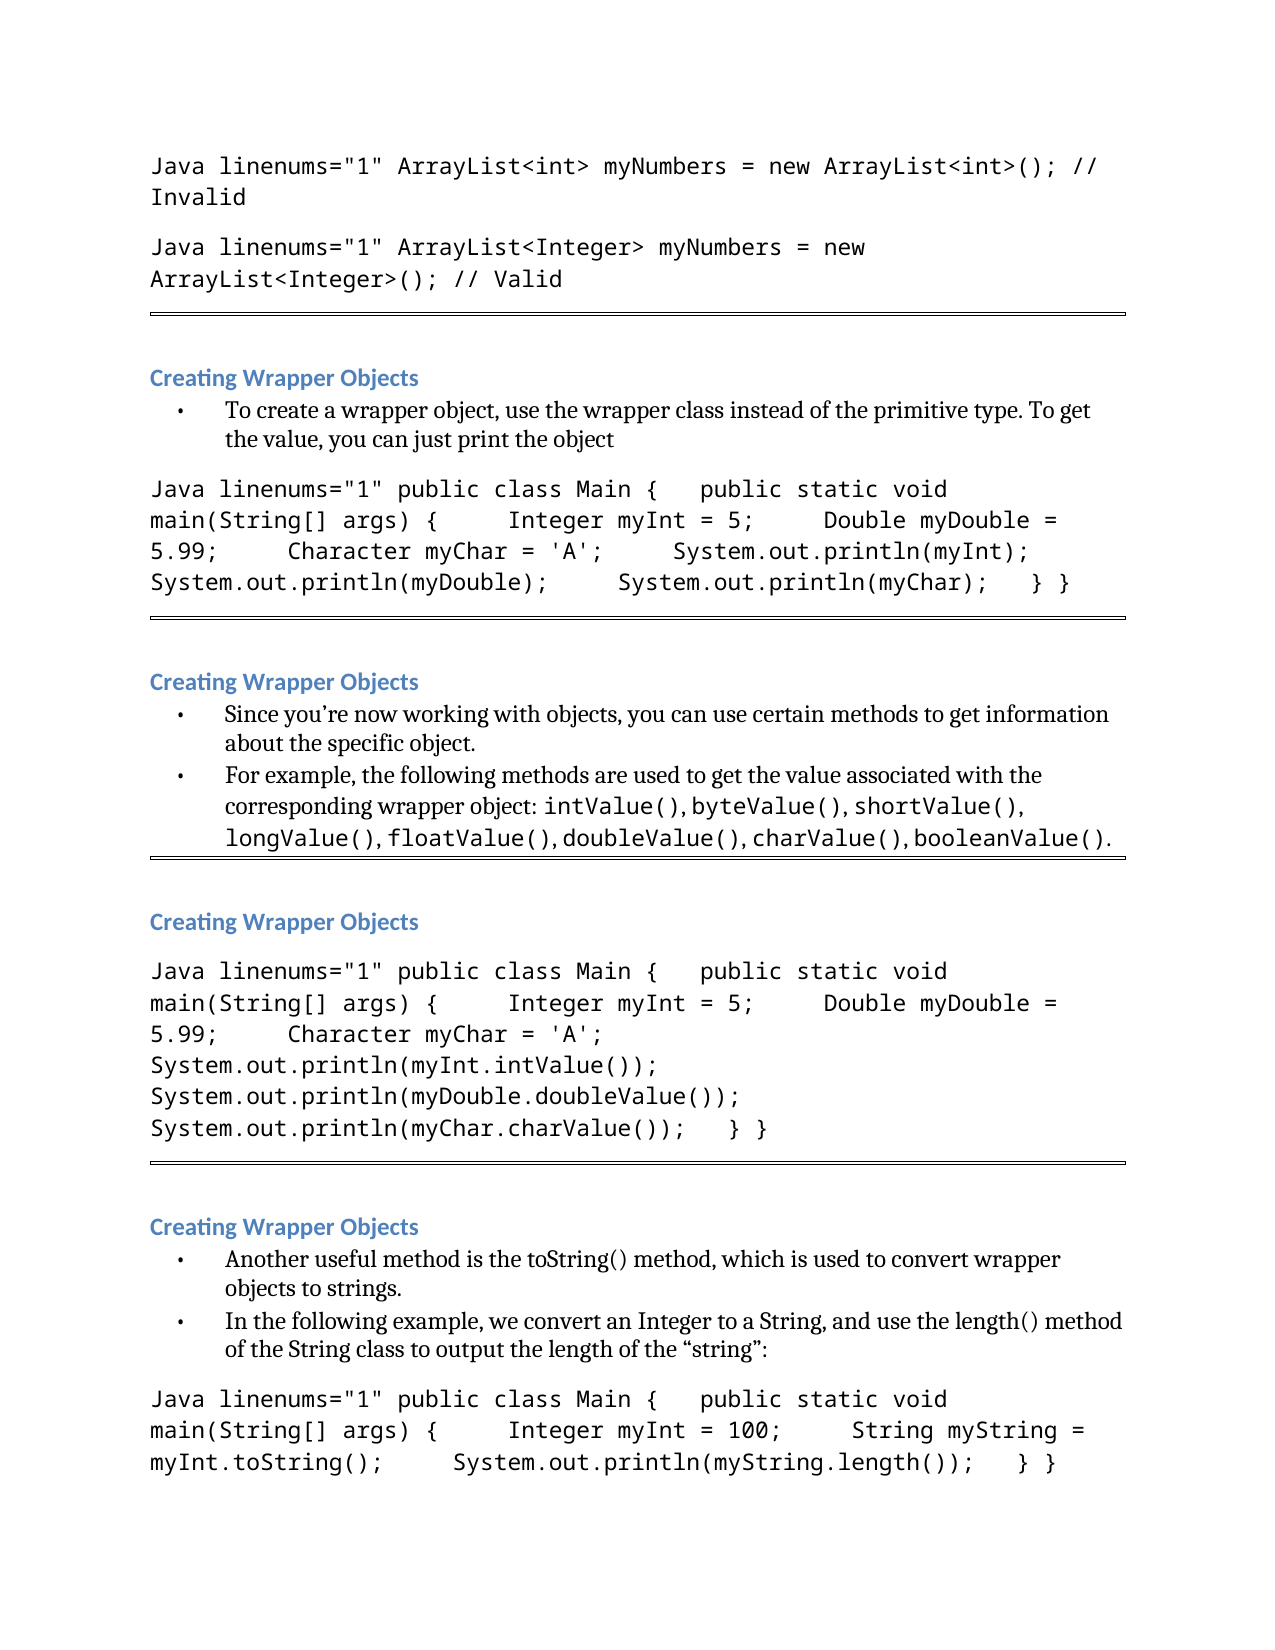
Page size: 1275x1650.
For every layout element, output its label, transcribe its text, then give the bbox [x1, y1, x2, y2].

list Since you’re now working with objects, you can use certain methods to get information about the specific object. [175, 700, 1125, 758]
text Java linenums="1" ArrayList<Integer> myNumbers = new ArrayList<Integer>(); // Valid [150, 231, 1125, 294]
text Java linenums="1" ArrayList<int> myNumbers = new ArrayList<int>(); // Invalid [150, 150, 1125, 212]
subtitle Creating Wrapper Objects [150, 906, 1125, 937]
list To create a wrapper object, use the wrapper class instead of the primitive type. To get the value, you can just print the object [175, 396, 1125, 454]
list For example, the following methods are used to get the value associated with the corresponding wrapper object: intValue(), byteValue(), shortValue(), longValue(), floatValue(), doubleValue(), charValue(), booleanValue(). [175, 761, 1125, 853]
subtitle Creating Wrapper Objects [150, 1211, 1125, 1242]
text Java linenums="1" public class Main { public static void main(String[] args) { Integer myInt = 5; Double myDouble = 5.99; Character myChar = 'A'; System.out.println(myInt); System.out.println(myDouble); System.out.println(myChar); } } [150, 473, 1125, 598]
list Another useful method is the toString() method, which is used to convert wrapper objects to strings. [175, 1245, 1125, 1303]
text Java linenums="1" public class Main { public static void main(String[] args) { Integer myInt = 5; Double myDouble = 5.99; Character myChar = 'A'; System.out.println(myInt.intValue()); System.out.println(myDouble.doubleValue()); System.out.println(myChar.charValue()); } } [150, 955, 1125, 1143]
subtitle Creating Wrapper Objects [150, 362, 1125, 393]
text Java linenums="1" public class Main { public static void main(String[] args) { Integer myInt = 100; String myString = myInt.toString(); System.out.println(myString.length()); } } [150, 1383, 1125, 1477]
list In the following example, we convert an Integer to a String, and use the length() method of the String class to output the length of the “string”: [175, 1307, 1125, 1364]
subtitle Creating Wrapper Objects [150, 666, 1125, 696]
